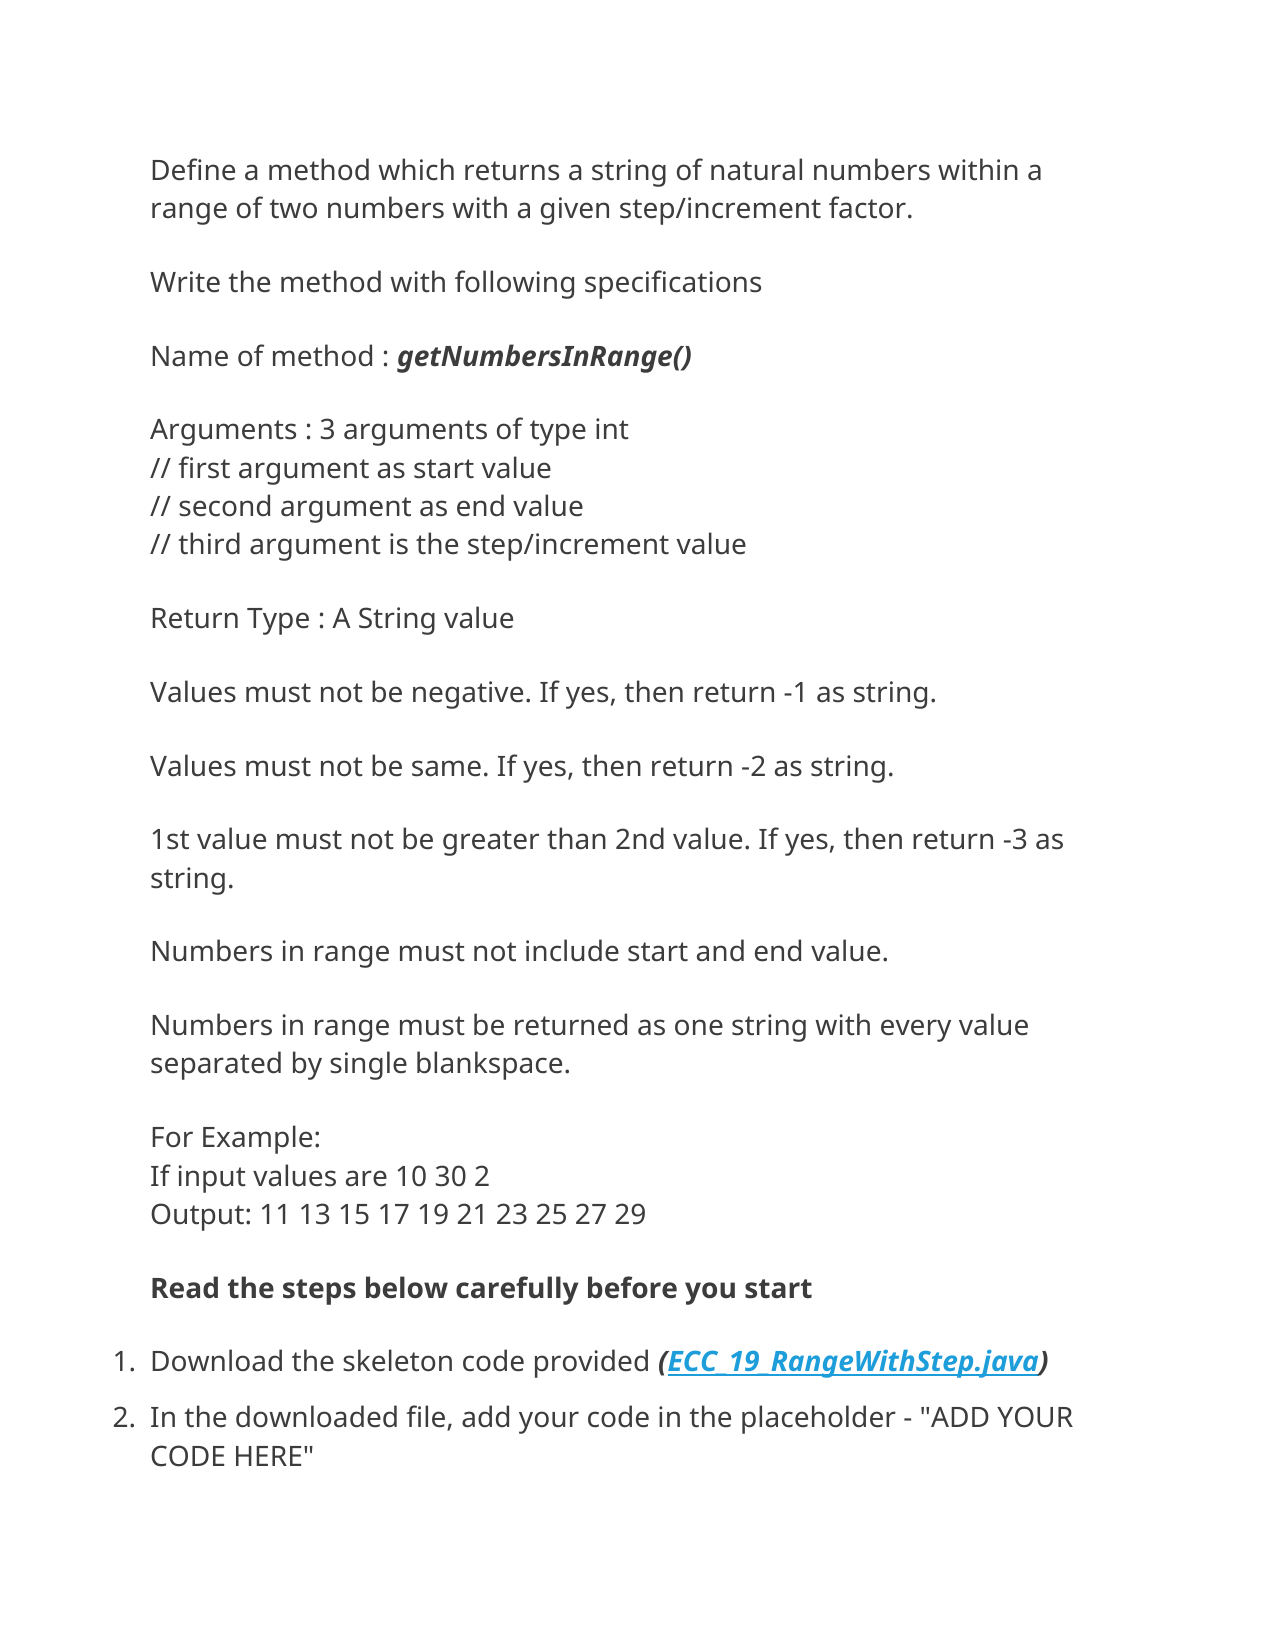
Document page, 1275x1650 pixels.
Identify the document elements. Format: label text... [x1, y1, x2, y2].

text 1st value must not be greater than 2nd value. If yes, then return -3 as string. [150, 819, 1125, 896]
text For Example: If input values are 10 30 2 Output: 11 13 15 17 19 21 23 25 27 29 [150, 1117, 1125, 1232]
text Name of method : getNumbersInRange() [150, 336, 1125, 374]
text Define a method which returns a string of natural numbers within a range of two numbers with a given step/increment factor. [150, 150, 1125, 227]
text Arguments : 3 arguments of type int // first argument as start value // second argument as end value // third argument is the step/increment value [150, 409, 1125, 563]
text Values must not be negative. If yes, then return -1 as string. [150, 672, 1125, 710]
list Download the skeleton code provided (ECC_19_RangeWithStep.java) [112, 1342, 1125, 1380]
text Values must not be same. If yes, then return -2 as string. [150, 746, 1125, 784]
text Read the steps below carefully before you start [150, 1268, 1125, 1306]
text Numbers in range must not include start and end value. [150, 932, 1125, 970]
text Return Type : A String value [150, 598, 1125, 637]
text Numbers in range must be returned as one string with every value separated by single blankspace. [150, 1005, 1125, 1082]
text Write the method with following specifications [150, 262, 1125, 300]
list In the downloaded file, add your code in the placeholder - "ADD YOUR CODE HERE" [112, 1398, 1125, 1474]
